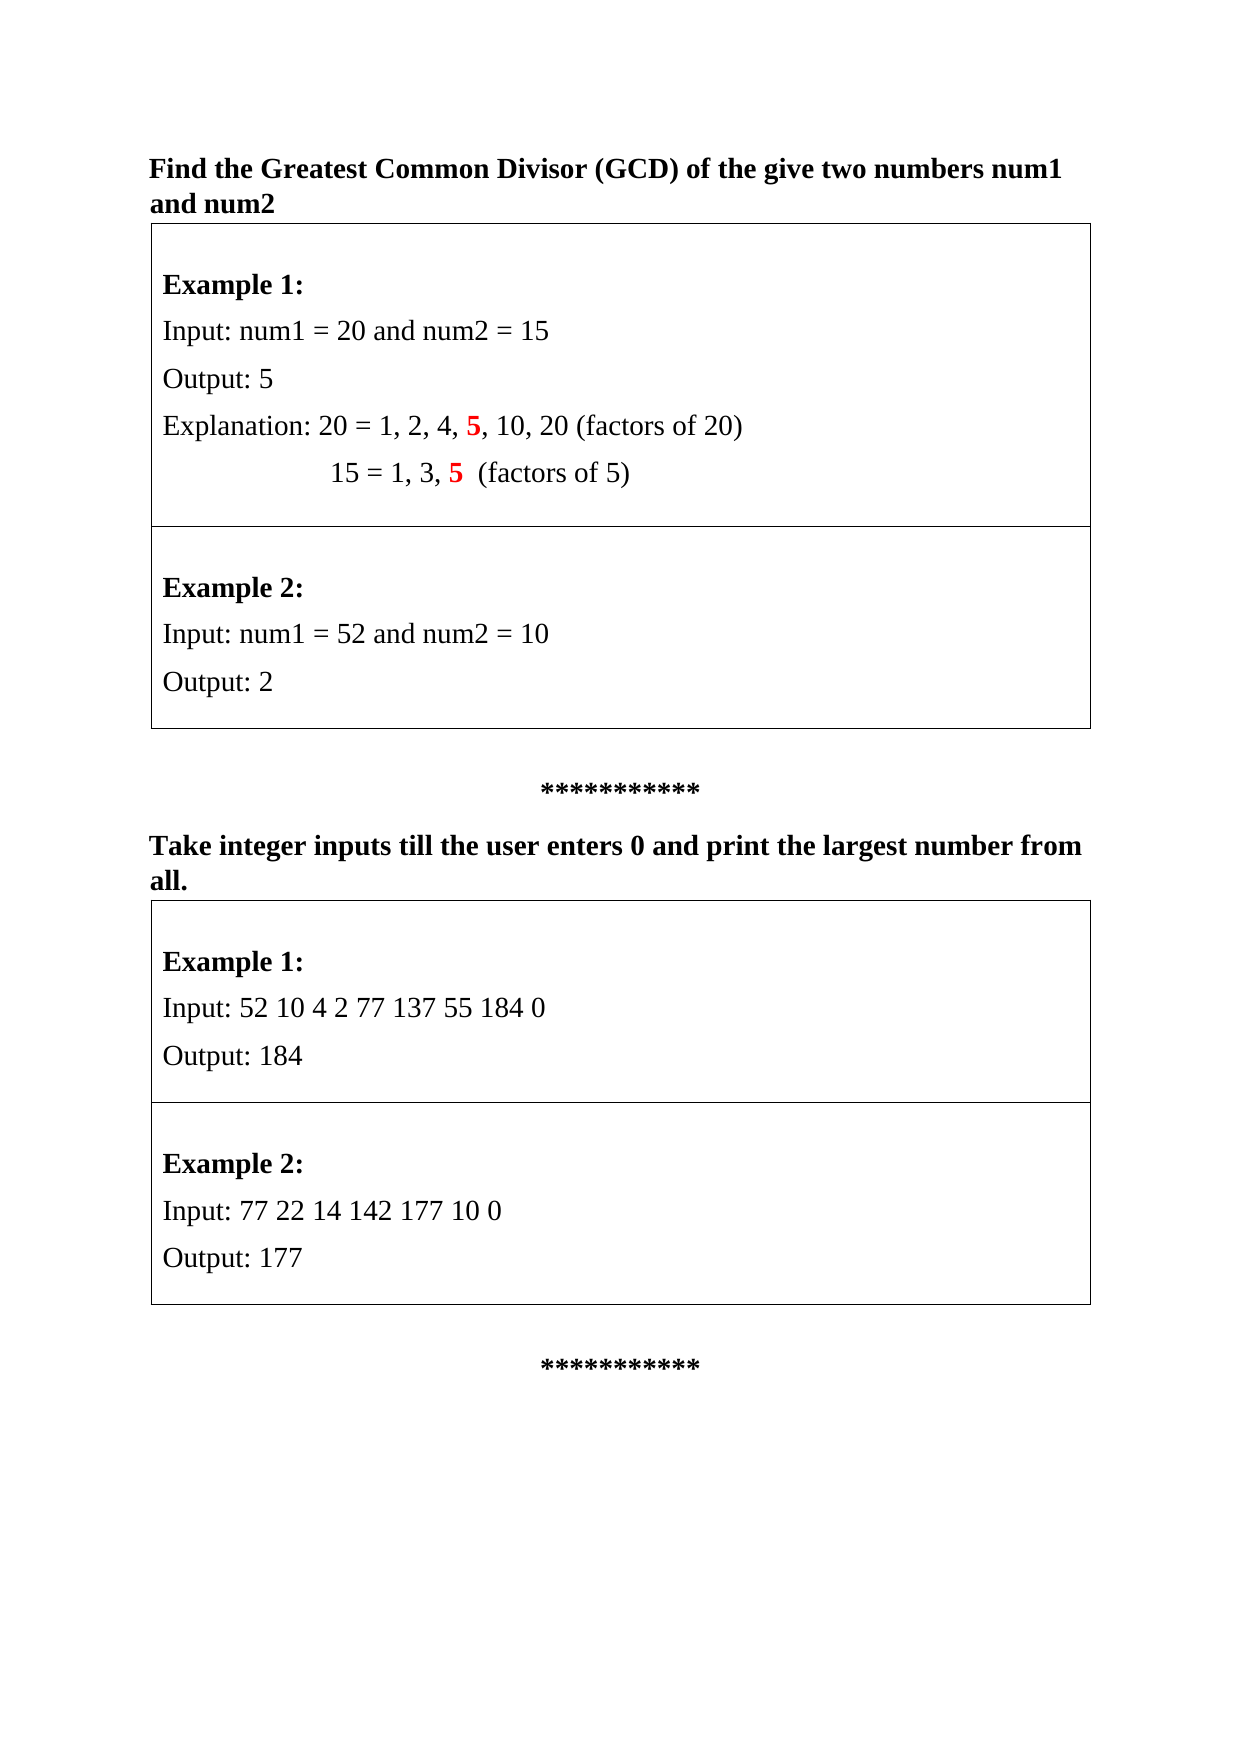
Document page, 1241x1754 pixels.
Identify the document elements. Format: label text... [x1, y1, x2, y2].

table_cell Example 2: Input: 77 22 14 142 177 10 0 Output: 177 [152, 1103, 1090, 1304]
table_header Example 1: Input: num1 = 20 and num2 = 15 Output: 5 Explanation: 20 = 1, 2, 4, 5, 10, 20 (factors of 20) 15 = 1, 3, 5 (factors of 5) [152, 224, 1090, 526]
text Find the Greatest Common Divisor (GCD) of the give two numbers num1 and num2 [148, 151, 1084, 220]
subtitle *********** [156, 1352, 1084, 1385]
table_header Example 1: Input: 52 10 4 2 77 137 55 184 0 Output: 184 [152, 901, 1090, 1102]
text Take integer inputs till the user enters 0 and print the largest number from all. [148, 828, 1084, 897]
subtitle *********** [156, 775, 1084, 809]
table_cell Example 2: Input: num1 = 52 and num2 = 10 Output: 2 [152, 527, 1090, 728]
